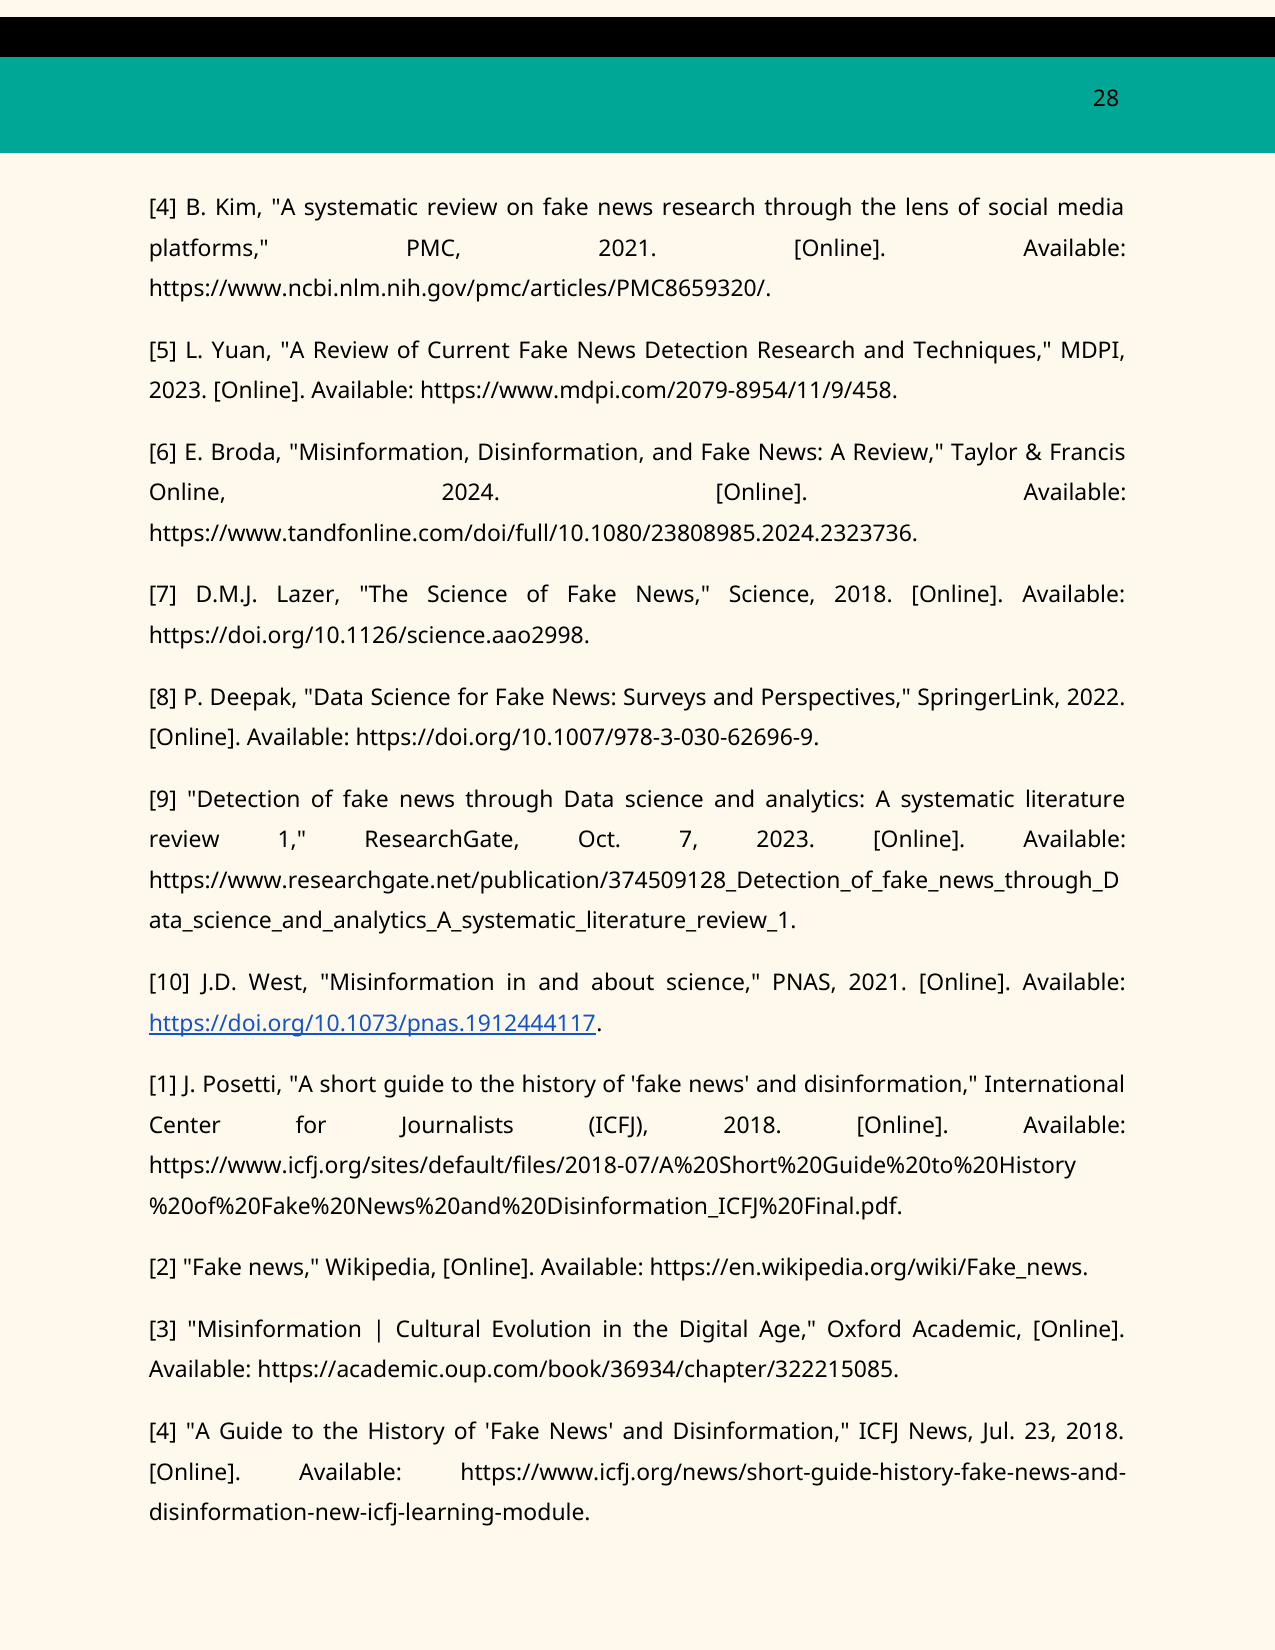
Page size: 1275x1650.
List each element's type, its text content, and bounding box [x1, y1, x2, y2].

text [1] J. Posetti, "A short guide to the history of 'fake news' and disinformation," International Center for Journalists (ICFJ), 2018. [Online]. Available: https://www.icfj.org/sites/default/files/2018-07/A%20Short%20Guide%20to%20History%20of%20Fake%20News%20and%20Disinformation_ICFJ%20Final.pdf. [148, 1068, 1127, 1221]
text [2] "Fake news," Wikipedia, [Online]. Available: https://en.wikipedia.org/wiki/Fake_news. [148, 1251, 1127, 1282]
text [4] "A Guide to the History of 'Fake News' and Disinformation," ICFJ News, Jul. 23, 2018. [Online]. Available: https://www.icfj.org/news/short-guide-history-fake-news-and-disinformation-new-icfj-learning-module. [148, 1415, 1127, 1527]
text [5] L. Yuan, "A Review of Current Fake News Detection Research and Techniques," MDPI, 2023. [Online]. Available: https://www.mdpi.com/2079-8954/11/9/458. [148, 333, 1127, 405]
text [6] E. Broda, "Misinformation, Disinformation, and Fake News: A Review," Taylor & Francis Online, 2024. [Online]. Available: https://www.tandfonline.com/doi/full/10.1080/23808985.2024.2323736. [148, 436, 1127, 548]
text [10] J.D. West, "Misinformation in and about science," PNAS, 2021. [Online]. Available: https://doi.org/10.1073/pnas.1912444117. [148, 966, 1127, 1038]
text [8] P. Deepak, "Data Science for Fake News: Surveys and Perspectives," SpringerLink, 2022. [Online]. Available: https://doi.org/10.1007/978-3-030-62696-9. [148, 680, 1127, 752]
text [7] D.M.J. Lazer, "The Science of Fake News," Science, 2018. [Online]. Available: https://doi.org/10.1126/science.aao2998. [148, 578, 1127, 650]
text [4] B. Kim, "A systematic review on fake news research through the lens of social media platforms," PMC, 2021. [Online]. Available: https://www.ncbi.nlm.nih.gov/pmc/articles/PMC8659320/. [148, 191, 1127, 303]
text [3] "Misinformation | Cultural Evolution in the Digital Age," Oxford Academic, [Online]. Available: https://academic.oup.com/book/36934/chapter/322215085. [148, 1313, 1127, 1384]
text [9] "Detection of fake news through Data science and analytics: A systematic literature review 1," ResearchGate, Oct. 7, 2023. [Online]. Available: https://www.researchgate.net/publication/374509128_Detection_of_fake_news_through_Data_science_and_analytics_A_systematic_literature_review_1. [148, 782, 1127, 936]
